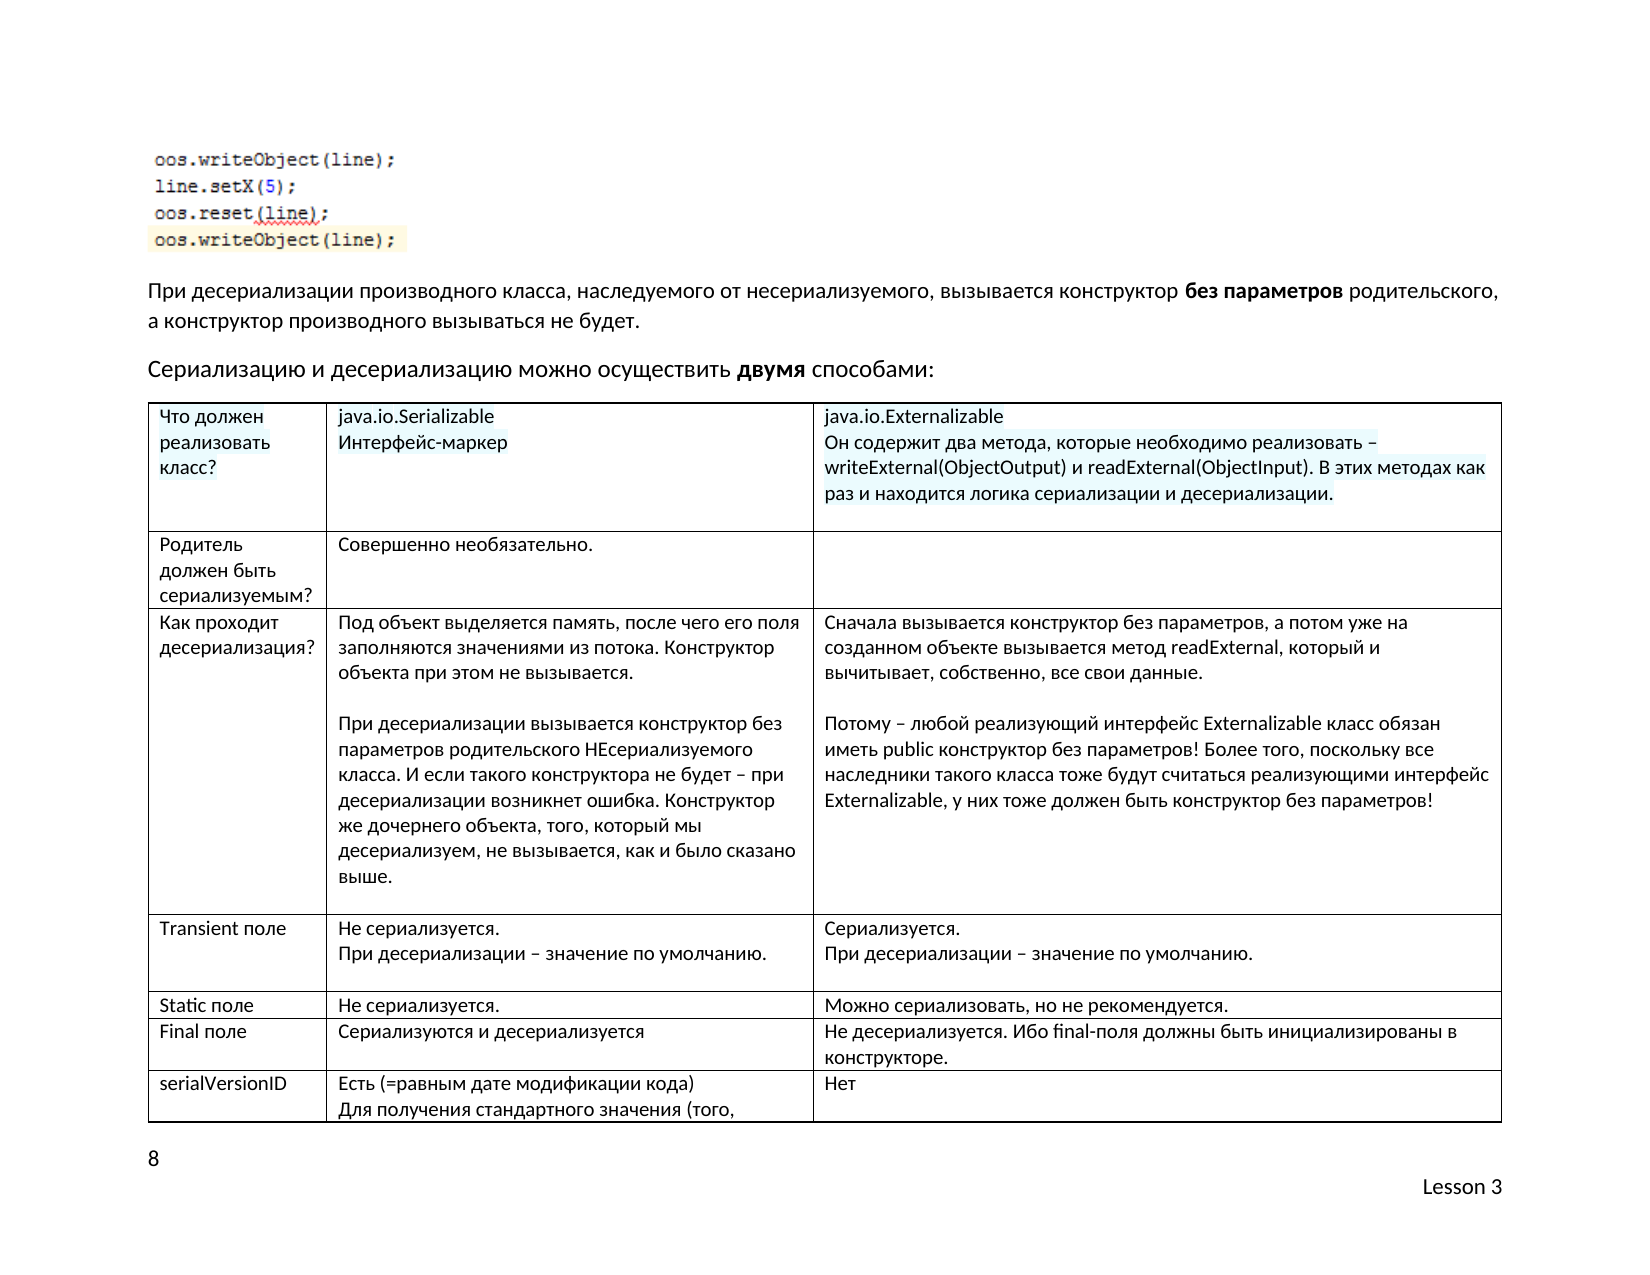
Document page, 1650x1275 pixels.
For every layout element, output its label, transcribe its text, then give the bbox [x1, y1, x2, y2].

table_cell Можно сериализовать, но не рекомендуется. [814, 992, 1501, 1018]
table_header java.io.Externalizable Он содержит два метода, которые необходимо реализовать – writeExternal(ObjectOutput) и readExternal(ObjectInput). В этих методах как раз и находится логика сериализации и десериализации. [814, 404, 1501, 531]
table_cell Не сериализуется. При десериализации – значение по умолчанию. [327, 915, 813, 991]
table_cell Совершенно необязательно. [327, 532, 813, 608]
table_cell Transient поле [149, 915, 326, 991]
table_header Что должен реализовать класс? [149, 404, 326, 531]
text При десериализации производного класса, наследуемого от несериализуемого, вызывается конструктор без параметров родительского, а конструктор производного вызываться не будет. [148, 276, 1502, 334]
table_cell Final поле [149, 1019, 326, 1069]
table_cell serialVersionID [149, 1071, 326, 1121]
table_cell Под объект выделяется память, после чего его поля заполняются значениями из потока. Конструктор объекта при этом не вызывается. При десериализации вызывается конструктор без параметров родительского НЕсериализуемого класса. И если такого конструктора не будет – при десериализации возникнет ошибка. Конструктор же дочернего объекта, того, который мы десериализуем, не вызывается, как и было сказано выше. [327, 609, 813, 914]
table_cell Сериализуются и десериализуется [327, 1019, 813, 1069]
table_cell Не сериализуется. [327, 992, 813, 1018]
table_cell Не десериализуется. Ибо final-поля должны быть инициализированы в конструкторе. [814, 1019, 1501, 1069]
table_cell Родитель должен быть сериализуемым? [149, 532, 326, 608]
table_cell Сериализуется. При десериализации – значение по умолчанию. [814, 915, 1501, 991]
table_cell [814, 532, 1501, 608]
table_cell Сначала вызывается конструктор без параметров, а потом уже на созданном объекте вызывается метод readExternal, который и вычитывает, собственно, все свои данные. Потому – любой реализующий интерфейс Externalizable класс обязан иметь public конструктор без параметров! Более того, поскольку все наследники такого класса тоже будут считаться реализующими интерфейс Externalizable, у них тоже должен быть конструктор без параметров! [814, 609, 1501, 914]
table_cell Как проходит десериализация? [149, 609, 326, 914]
table_cell Static поле [149, 992, 326, 1018]
picture [147, 147, 408, 257]
table_header java.io.Serializable Интерфейс-маркер [327, 404, 813, 531]
table_cell Нет [814, 1071, 1501, 1121]
text Сериализацию и десериализацию можно осуществить двумя способами: [148, 353, 1502, 383]
